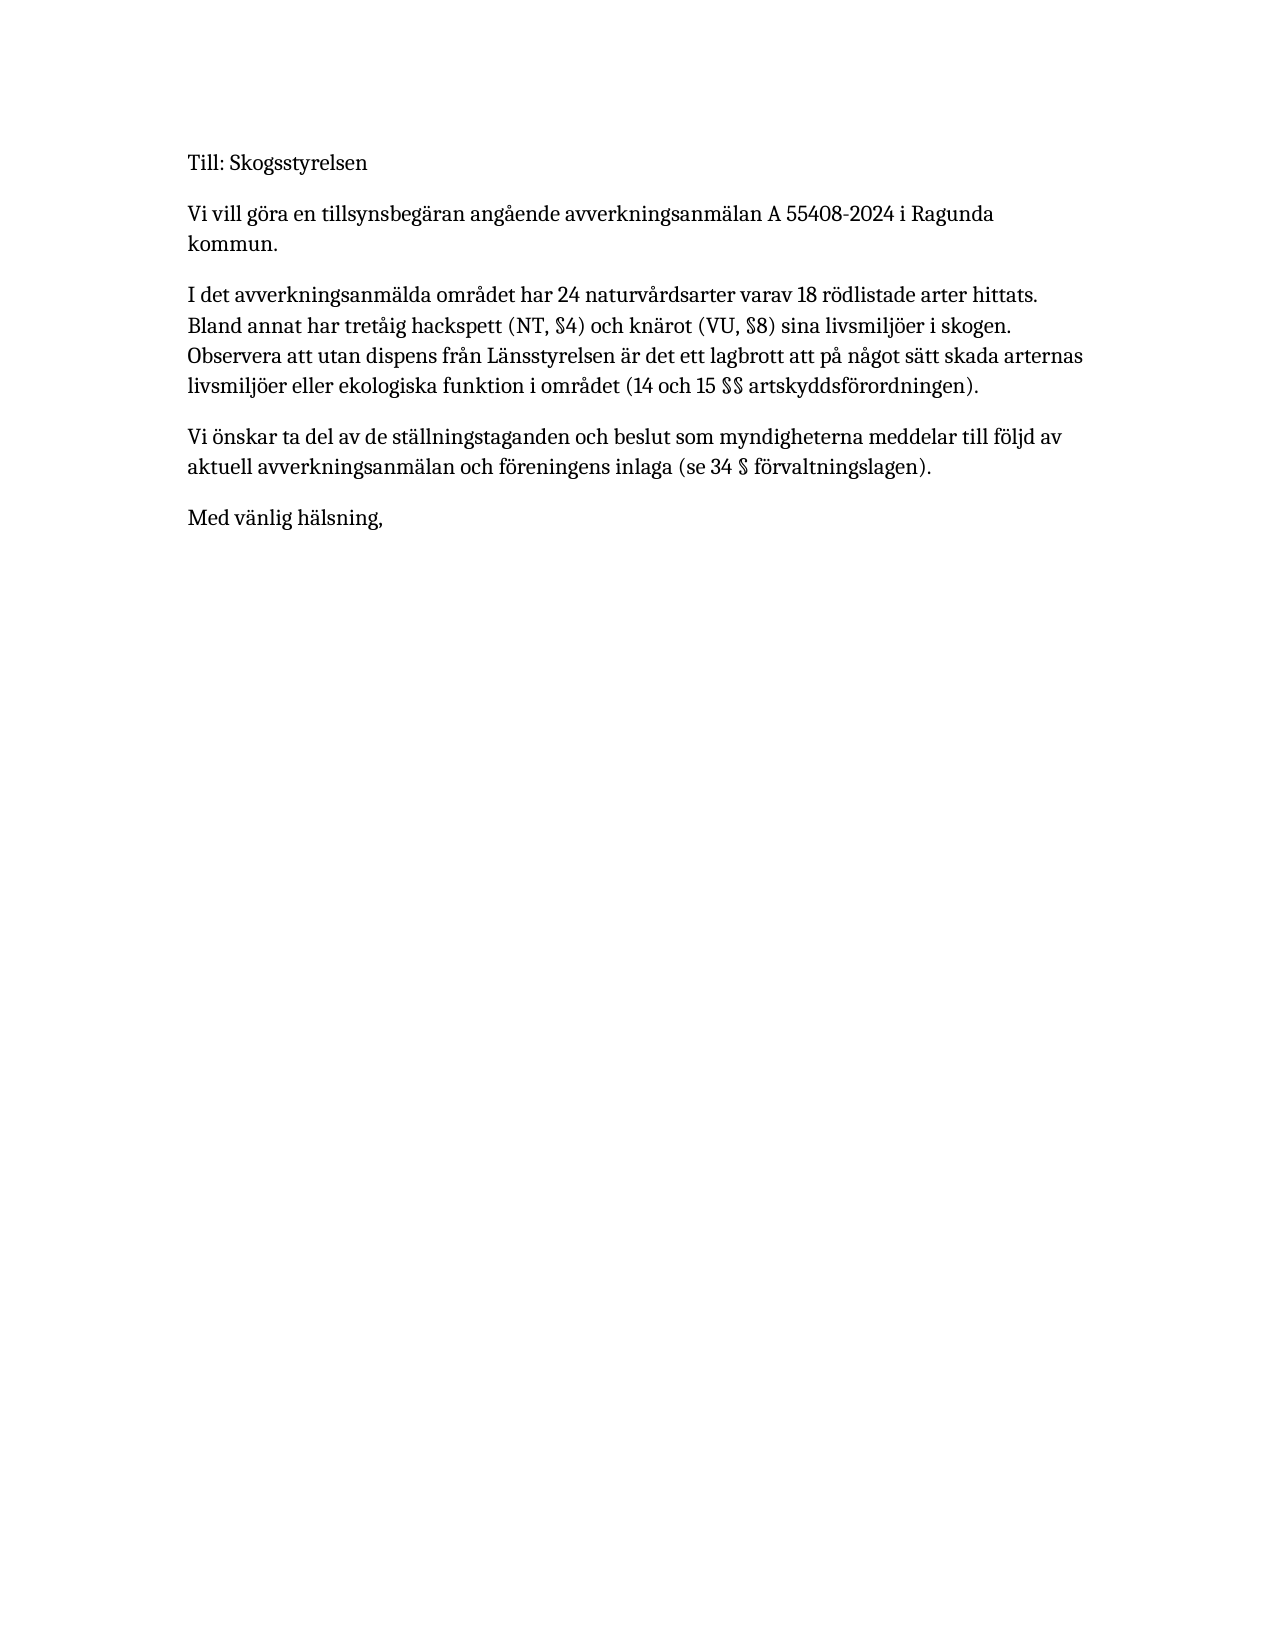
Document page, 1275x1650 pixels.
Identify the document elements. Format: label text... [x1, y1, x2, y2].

text Med vänlig hälsning, [187, 505, 1087, 562]
text Till: Skogsstyrelsen [187, 150, 1087, 176]
text I det avverkningsanmälda området har 24 naturvårdsarter varav 18 rödlistade arter hittats. Bland annat har tretåig hackspett (NT, §4) och knärot (VU, §8) sina livsmiljöer i skogen. Observera att utan dispens från Länsstyrelsen är det ett lagbrott att på något sätt skada arternas livsmiljöer eller ekologiska funktion i området (14 och 15 §§ artskyddsförordningen). [187, 282, 1087, 399]
text Vi vill göra en tillsynsbegäran angående avverkningsanmälan A 55408-2024 i Ragunda kommun. [187, 201, 1087, 258]
text Vi önskar ta del av de ställningstaganden och beslut som myndigheterna meddelar till följd av aktuell avverkningsanmälan och föreningens inlaga (se 34 § förvaltningslagen). [187, 424, 1087, 481]
